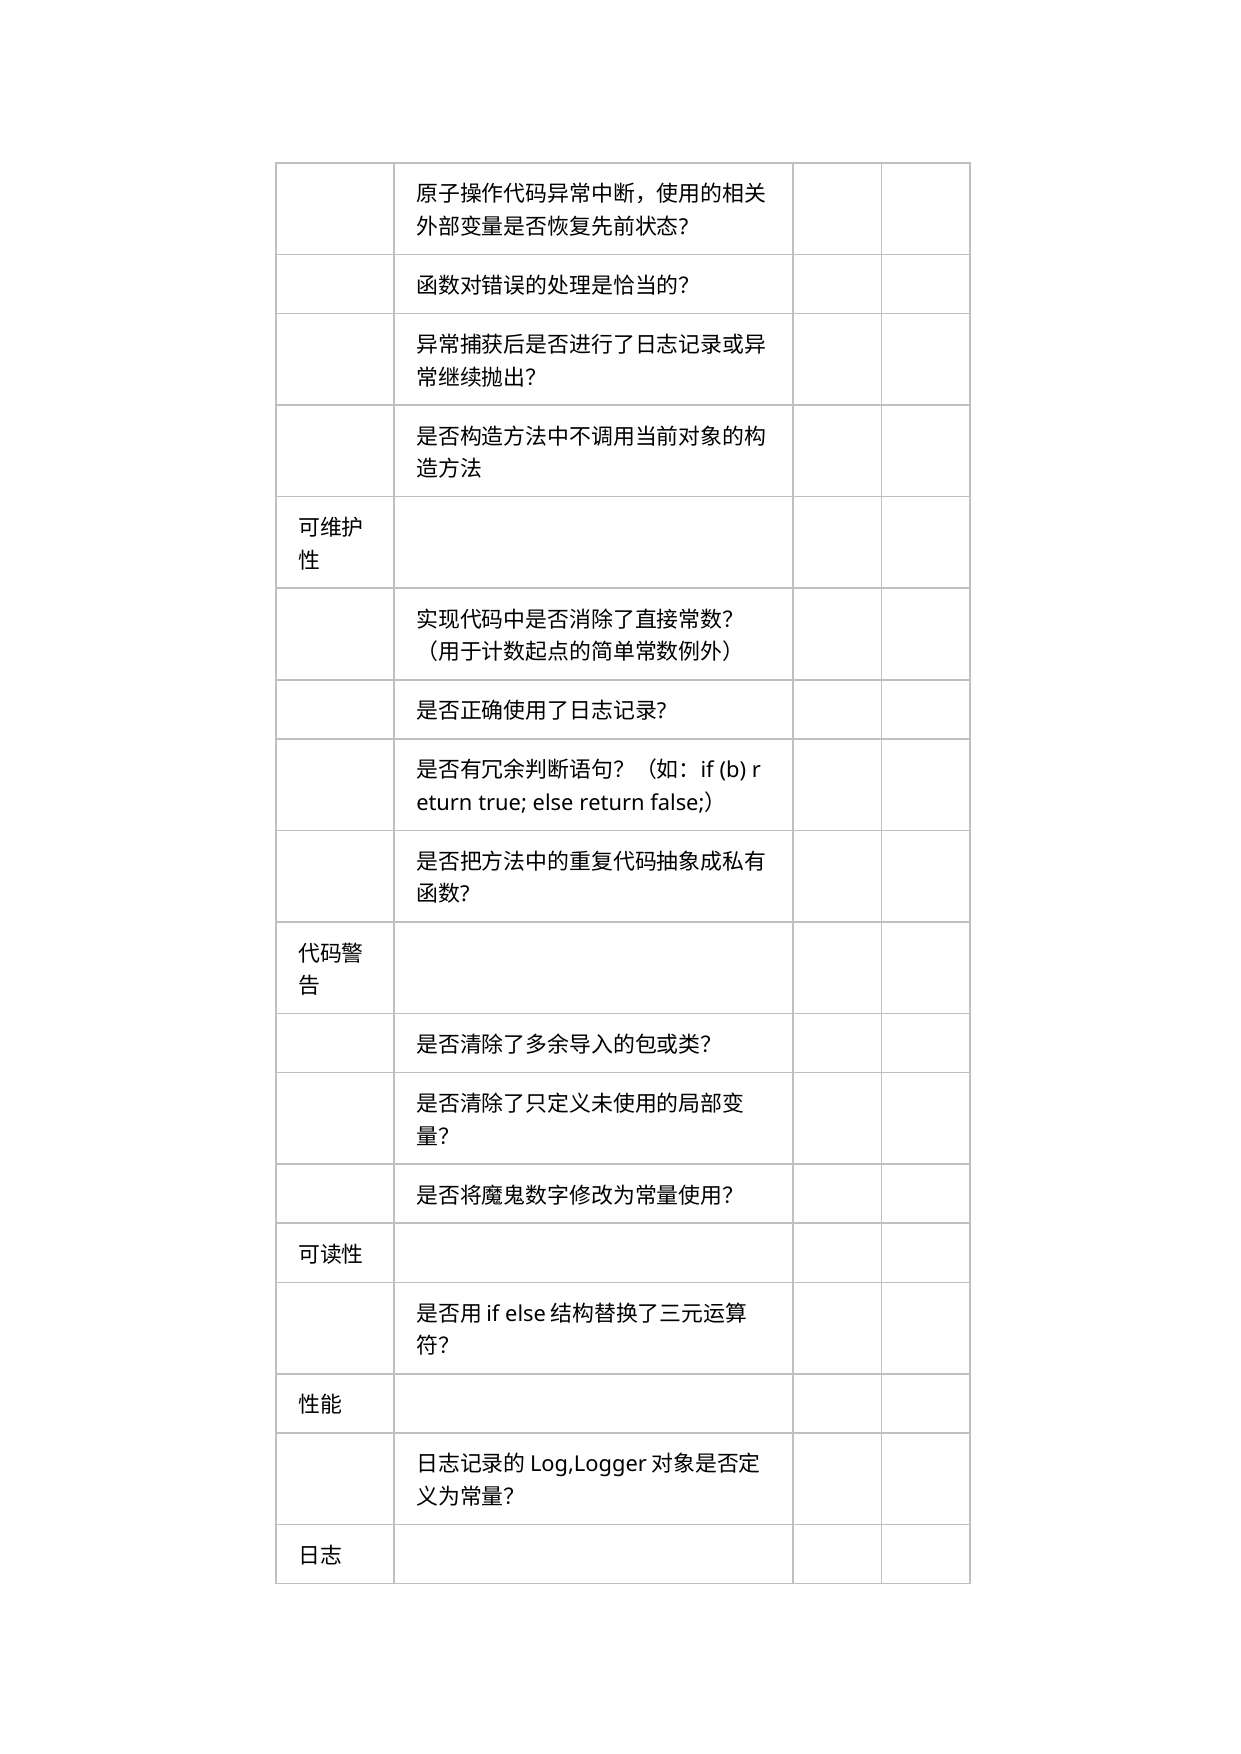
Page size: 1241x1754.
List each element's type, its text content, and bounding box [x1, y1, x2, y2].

table_cell [794, 1375, 881, 1432]
table_cell [277, 1073, 393, 1163]
table_cell [277, 681, 393, 738]
table_cell [395, 1525, 792, 1583]
table_cell [277, 1014, 393, 1072]
table_cell [882, 164, 969, 253]
table_cell [395, 497, 792, 587]
table_cell [395, 1375, 792, 1432]
table_cell [882, 497, 969, 587]
table_cell [794, 314, 881, 404]
table_cell [794, 164, 881, 253]
table_cell 是否正确使用了日志记录? [395, 681, 792, 738]
table_cell [794, 1073, 881, 1163]
table_cell [794, 406, 881, 496]
table_cell [277, 164, 393, 253]
table_cell 日志 [277, 1525, 393, 1583]
table_cell [882, 1283, 969, 1373]
table_cell [277, 406, 393, 496]
table_cell [882, 589, 969, 679]
table_cell [277, 740, 393, 829]
table_cell 是否将魔鬼数字修改为常量使用？ [395, 1165, 792, 1222]
table_cell 是否清除了只定义未使用的局部变量？ [395, 1073, 792, 1163]
table_cell [277, 831, 393, 921]
table_cell [794, 255, 881, 313]
table_cell [794, 831, 881, 921]
table_cell [395, 1224, 792, 1281]
table_cell [277, 1434, 393, 1523]
table_cell 实现代码中是否消除了直接常数？（用于计数起点的简单常数例外） [395, 589, 792, 679]
table_cell [882, 1014, 969, 1072]
table_cell [794, 923, 881, 1013]
table_cell [794, 1283, 881, 1373]
table_cell [882, 1434, 969, 1523]
table_cell [794, 740, 881, 829]
table_cell 代码警告 [277, 923, 393, 1013]
table_cell [794, 497, 881, 587]
table_cell 异常捕获后是否进行了日志记录或异常继续抛出？ [395, 314, 792, 404]
table_cell 是否用if else结构替换了三元运算符？ [395, 1283, 792, 1373]
table_cell [882, 681, 969, 738]
table_cell [882, 923, 969, 1013]
table_cell [277, 255, 393, 313]
table_cell [882, 1525, 969, 1583]
table_cell [882, 255, 969, 313]
table_cell 性能 [277, 1375, 393, 1432]
table_cell [277, 589, 393, 679]
table_cell 是否构造方法中不调用当前对象的构造方法 [395, 406, 792, 496]
table_cell [794, 1014, 881, 1072]
table_cell [794, 1434, 881, 1523]
table_cell 是否清除了多余导入的包或类？ [395, 1014, 792, 1072]
table_cell 是否有冗余判断语句？（如：if (b) return true; else return false;） [395, 740, 792, 829]
table_cell 原子操作代码异常中断，使用的相关外部变量是否恢复先前状态? [395, 164, 792, 253]
table_cell 日志记录的Log,Logger对象是否定义为常量？ [395, 1434, 792, 1523]
table_cell [277, 1283, 393, 1373]
table_cell [794, 1165, 881, 1222]
table_cell [794, 1525, 881, 1583]
table_cell [794, 681, 881, 738]
table_cell 可读性 [277, 1224, 393, 1281]
table_cell [882, 1073, 969, 1163]
table_cell [395, 923, 792, 1013]
table_cell [882, 1375, 969, 1432]
table_cell [794, 589, 881, 679]
table_cell 可维护性 [277, 497, 393, 587]
table_cell 函数对错误的处理是恰当的？ [395, 255, 792, 313]
table_cell [277, 314, 393, 404]
table_cell [882, 406, 969, 496]
table_cell [794, 1224, 881, 1281]
table_cell 是否把方法中的重复代码抽象成私有函数? [395, 831, 792, 921]
table_cell [882, 1224, 969, 1281]
table_cell [277, 1165, 393, 1222]
table_cell [882, 831, 969, 921]
table_cell [882, 1165, 969, 1222]
table_cell [882, 314, 969, 404]
table_cell [882, 740, 969, 829]
